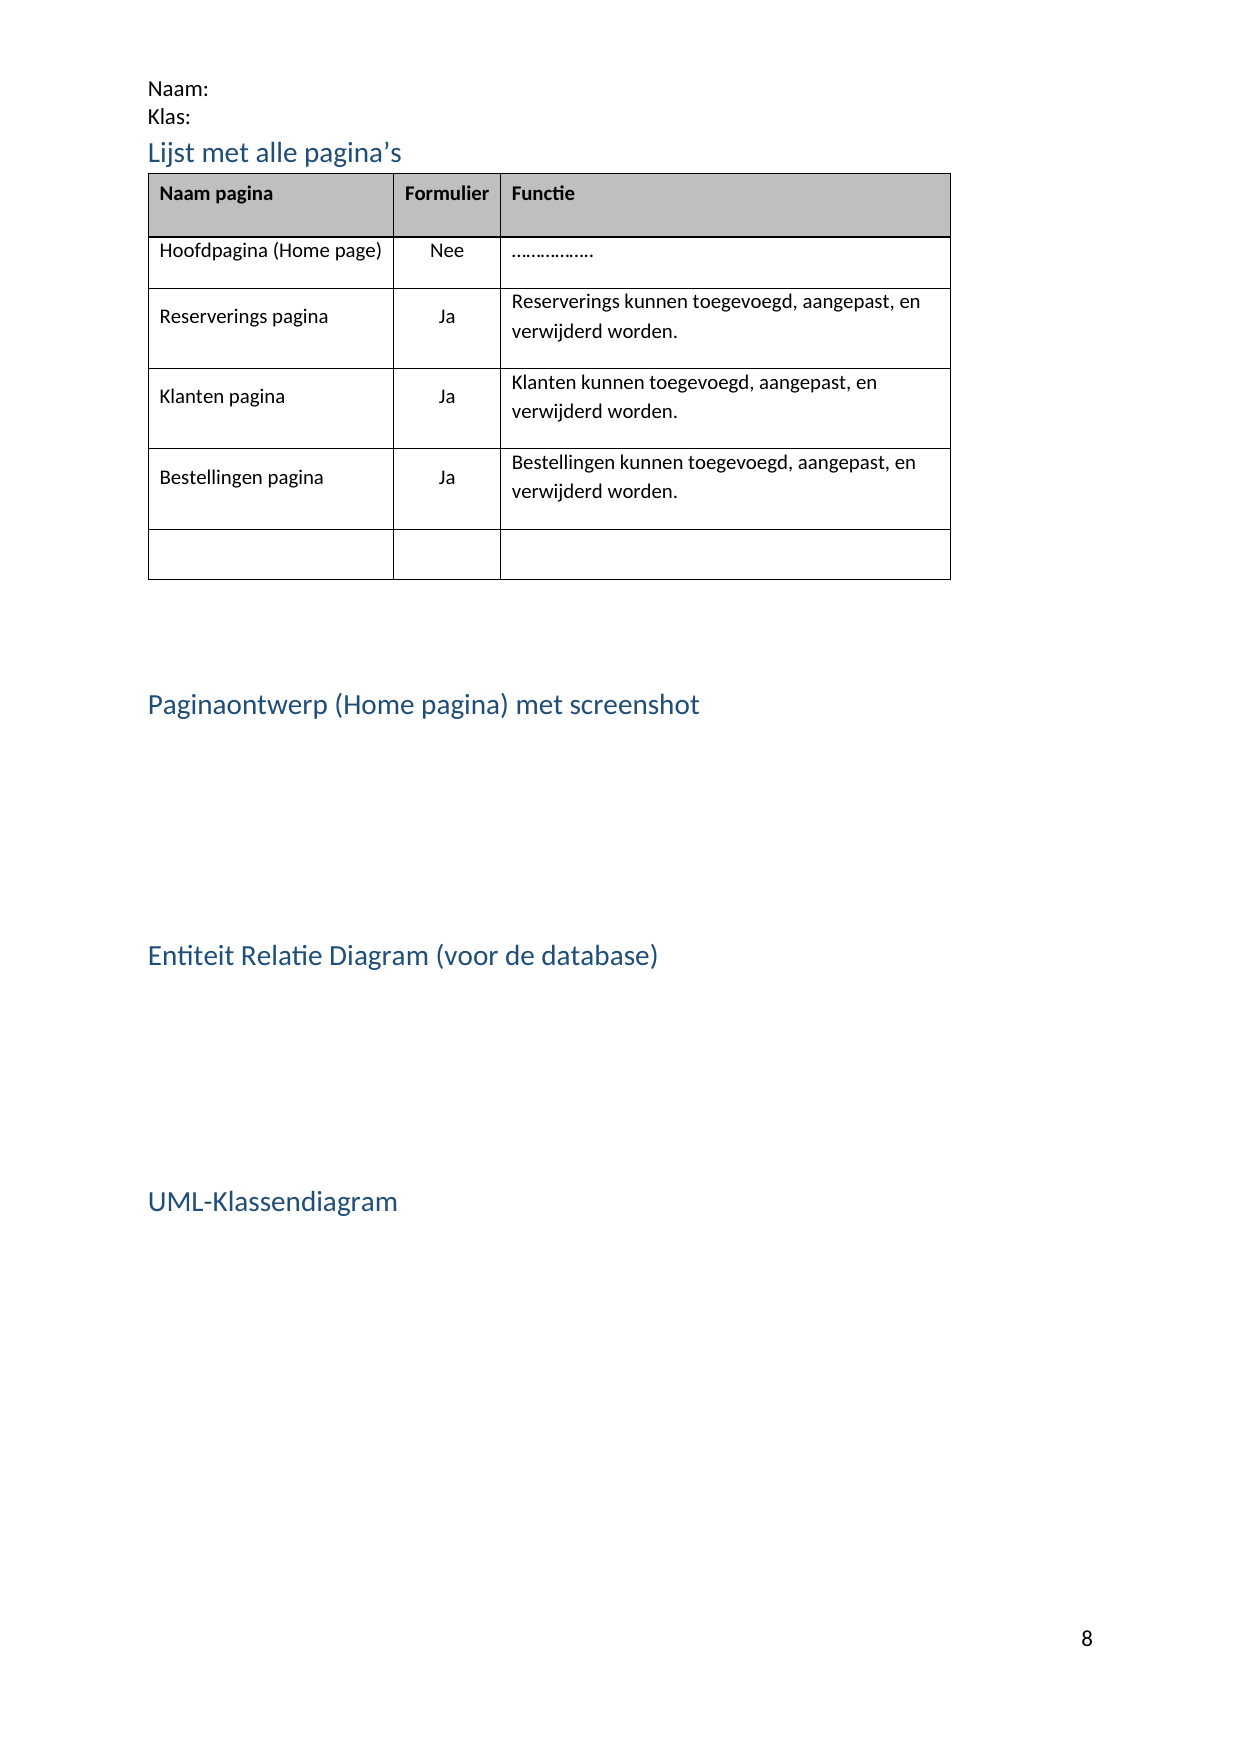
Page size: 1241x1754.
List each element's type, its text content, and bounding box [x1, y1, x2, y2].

table_cell Reserverings pagina [149, 289, 393, 368]
table_header Naam pagina [149, 174, 393, 236]
subtitle Paginaontwerp (Home pagina) met screenshot [148, 686, 1093, 722]
table_cell Ja [394, 449, 500, 528]
subtitle Lijst met alle pagina’s [148, 134, 1093, 169]
table_cell Ja [394, 369, 500, 448]
table_cell Hoofdpagina (Home page) [149, 238, 393, 288]
table_cell [149, 530, 393, 579]
text UML-Klassendiagram [148, 1183, 1093, 1218]
table_cell Reserverings kunnen toegevoegd, aangepast, en verwijderd worden. [501, 289, 950, 368]
table_cell Klanten pagina [149, 369, 393, 448]
table_cell Nee [394, 238, 500, 288]
table_header Functie [501, 174, 950, 236]
table_cell [394, 530, 500, 579]
table_cell Bestellingen kunnen toegevoegd, aangepast, en verwijderd worden. [501, 449, 950, 528]
table_cell [501, 530, 950, 579]
table_header Formulier [394, 174, 500, 236]
table_cell Klanten kunnen toegevoegd, aangepast, en verwijderd worden. [501, 369, 950, 448]
table_cell Bestellingen pagina [149, 449, 393, 528]
text Entiteit Relatie Diagram (voor de database) [148, 937, 1093, 973]
table_cell …………….. [501, 238, 950, 288]
table_cell Ja [394, 289, 500, 368]
